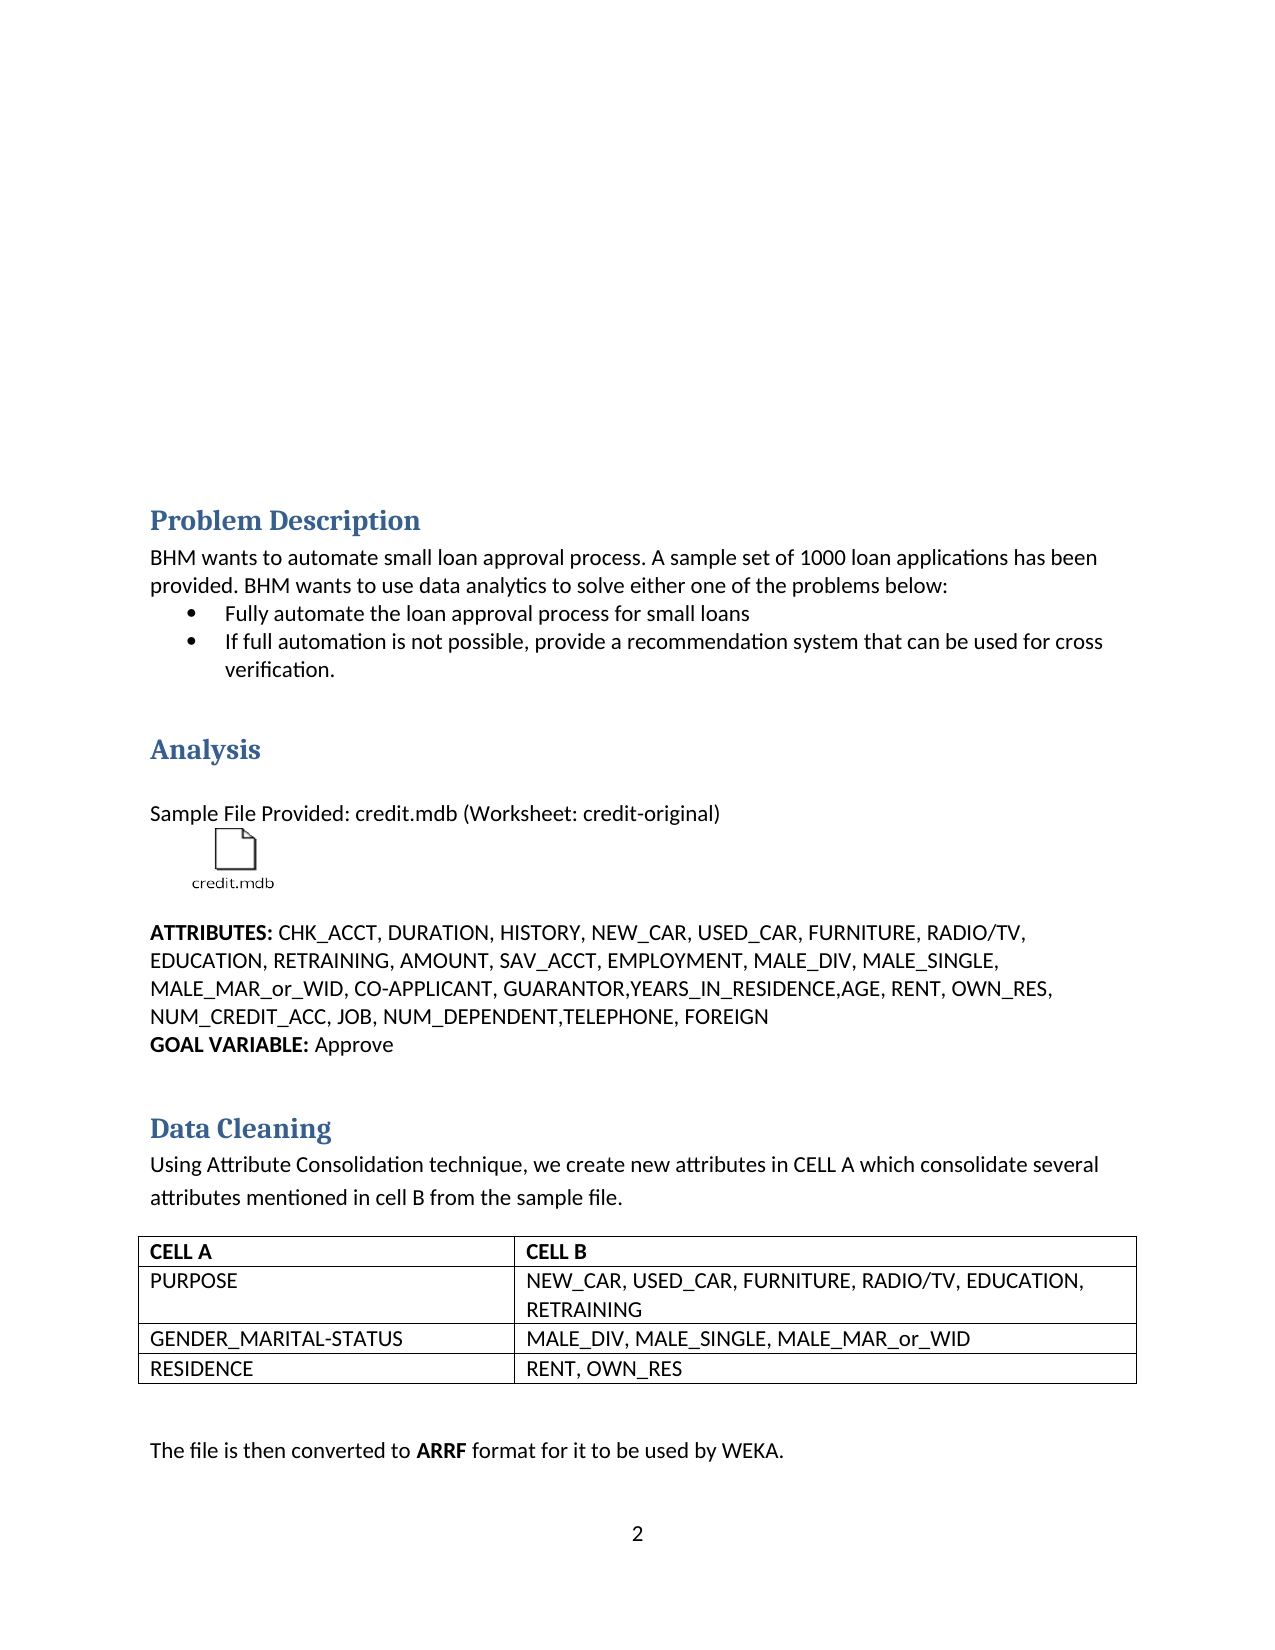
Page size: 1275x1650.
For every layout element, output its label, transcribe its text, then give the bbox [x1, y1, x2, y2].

table_cell RESIDENCE [139, 1354, 514, 1382]
table_cell GENDER_MARITAL-STATUS [139, 1324, 514, 1353]
subtitle Analysis [150, 733, 1125, 766]
table_cell PURPOSE [139, 1267, 514, 1323]
list If full automation is not possible, provide a recommendation system that can be used for cross verification. [187, 627, 1125, 683]
text The file is then converted to ARRF format for it to be used by WEKA. [150, 1437, 1125, 1464]
text GOAL VARIABLE: Approve [150, 1030, 1125, 1058]
table_header CELL B [515, 1237, 1136, 1266]
table_header CELL A [139, 1237, 514, 1266]
table_cell MALE_DIV, MALE_SINGLE, MALE_MAR_or_WID [515, 1324, 1136, 1353]
text BHM wants to automate small loan approval process. A sample set of 1000 loan applications has been provided. BHM wants to use data analytics to solve either one of the problems below: [150, 543, 1125, 599]
list Fully automate the loan approval process for small loans [187, 599, 1125, 627]
subtitle Data Cleaning [150, 1112, 1125, 1146]
table_cell RENT, OWN_RES [515, 1354, 1136, 1382]
text ATTRIBUTES: CHK_ACCT, DURATION, HISTORY, NEW_CAR, USED_CAR, FURNITURE, RADIO/TV, EDUCATION, RETRAINING, AMOUNT, SAV_ACCT, EMPLOYMENT, MALE_DIV, MALE_SINGLE, MALE_MAR_or_WID, CO-APPLICANT, GUARANTOR,YEARS_IN_RESIDENCE,AGE, RENT, OWN_RES, NUM_CREDIT_ACC, JOB, NUM_DEPENDENT,TELEPHONE, FOREIGN [150, 918, 1125, 1030]
text Using Attribute Consolidation technique, we create new attributes in CELL A which consolidate several attributes mentioned in cell B from the sample file. [150, 1151, 1125, 1211]
table_cell NEW_CAR, USED_CAR, FURNITURE, RADIO/TV, EDUCATION, RETRAINING [515, 1267, 1136, 1323]
subtitle Problem Description [150, 504, 1125, 538]
text Sample File Provided: credit.mdb (Worksheet: credit-original) [150, 799, 1125, 827]
